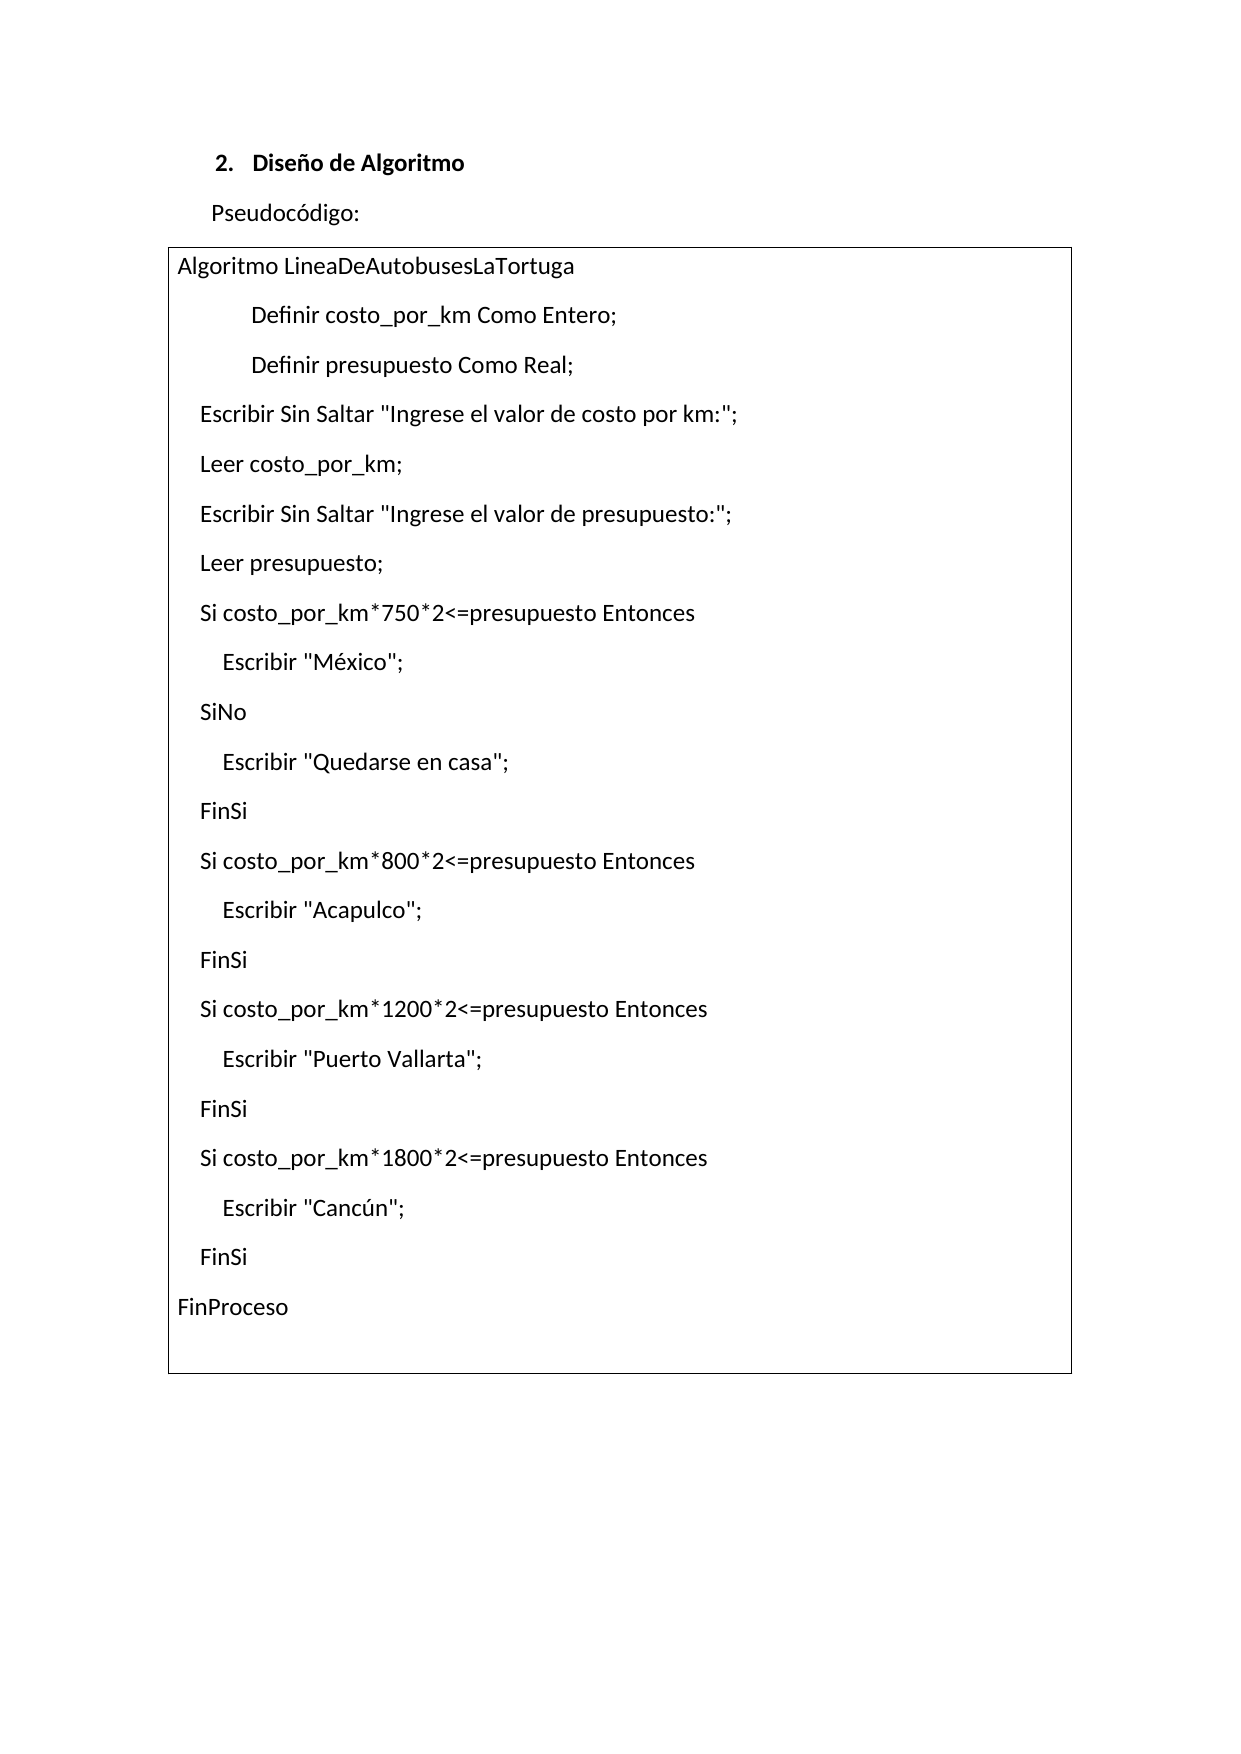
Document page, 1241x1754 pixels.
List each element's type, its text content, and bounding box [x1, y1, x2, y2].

text FinProceso [169, 1288, 1071, 1322]
text SiNo [169, 693, 1071, 727]
text FinSi [169, 941, 1071, 974]
text Definir presupuesto Como Real; [169, 346, 1071, 379]
text Escribir "Acapulco"; [169, 891, 1071, 925]
text Algoritmo LineaDeAutobusesLaTortuga [169, 248, 1071, 280]
text Si costo_por_km*1200*2<=presupuesto Entonces [169, 991, 1071, 1024]
text Leer costo_por_km; [169, 445, 1071, 479]
text Escribir Sin Saltar "Ingrese el valor de costo por km:"; [169, 396, 1071, 429]
text FinSi [169, 1238, 1071, 1272]
text Escribir "México"; [169, 643, 1071, 677]
text FinSi [169, 792, 1071, 826]
list Diseño de Algoritmo [215, 148, 1063, 178]
text Escribir Sin Saltar "Ingrese el valor de presupuesto:"; [169, 495, 1071, 528]
text Si costo_por_km*750*2<=presupuesto Entonces [169, 594, 1071, 627]
text Si costo_por_km*1800*2<=presupuesto Entonces [169, 1139, 1071, 1173]
text Leer presupuesto; [169, 544, 1071, 578]
text Escribir "Puerto Vallarta"; [169, 1040, 1071, 1074]
text FinSi [169, 1090, 1071, 1123]
text Pseudocódigo: [177, 197, 1063, 228]
text Escribir "Quedarse en casa"; [169, 743, 1071, 776]
text Escribir "Cancún"; [169, 1189, 1071, 1222]
text Definir costo_por_km Como Entero; [169, 296, 1071, 330]
text Si costo_por_km*800*2<=presupuesto Entonces [169, 842, 1071, 875]
